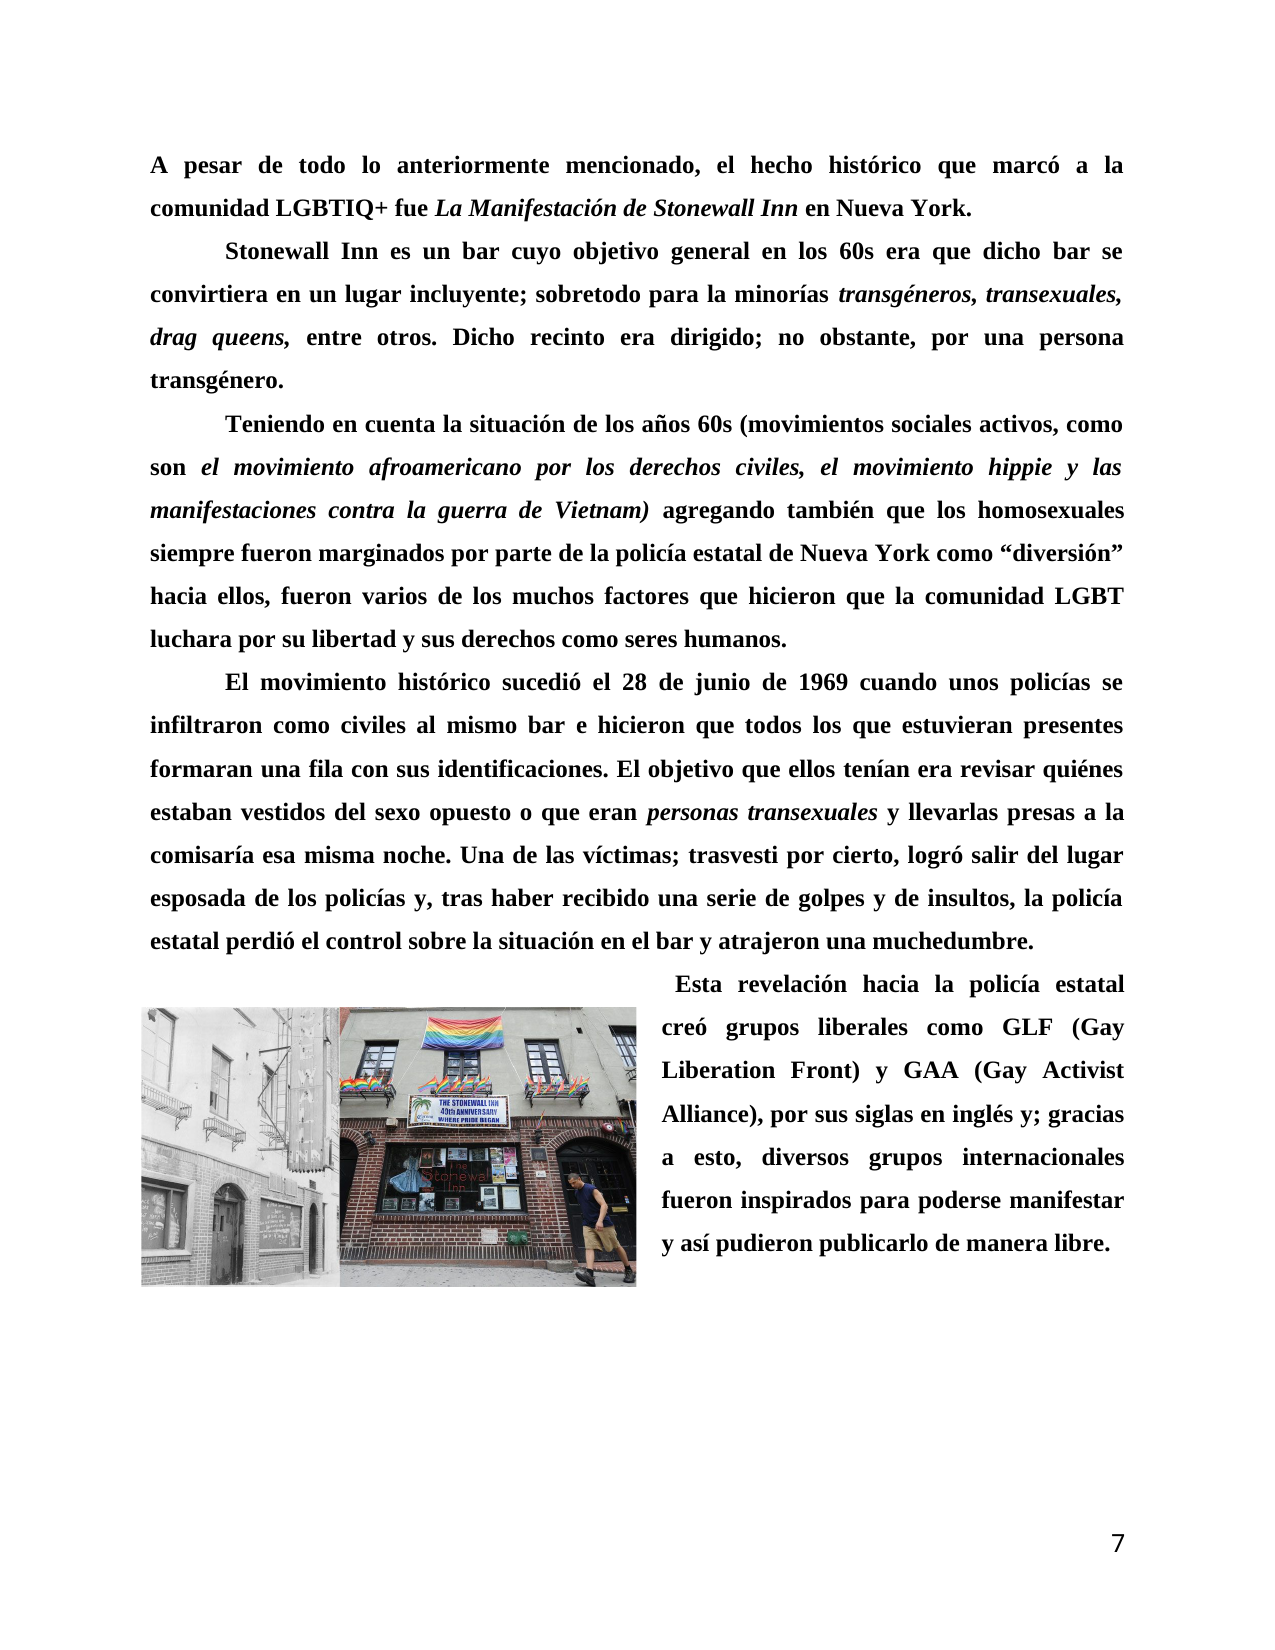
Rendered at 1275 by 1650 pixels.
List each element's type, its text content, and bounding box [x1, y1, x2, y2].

text A pesar de todo lo anteriormente mencionado, el hecho histórico que marcó a la comunidad LGBTIQ+ fue La Manifestación de Stonewall Inn en Nueva York. [150, 150, 1125, 222]
picture [141, 1007, 637, 1287]
text Teniendo en cuenta la situación de los años 60s (movimientos sociales activos, como son el movimiento afroamericano por los derechos civiles, el movimiento hippie y las manifestaciones contra la guerra de Vietnam) agregando también que los homosexuales siempre fueron marginados por parte de la policía estatal de Nueva York como “diversión” hacia ellos, fueron varios de los muchos factores que hicieron que la comunidad LGBT luchara por su libertad y sus derechos como seres humanos. [150, 409, 1125, 653]
text Stonewall Inn es un bar cuyo objetivo general en los 60s era que dicho bar se convirtiera en un lugar incluyente; sobretodo para la minorías transgéneros, transexuales, drag queens, entre otros. Dicho recinto era dirigido; no obstante, por una persona transgénero. [150, 236, 1125, 394]
text El movimiento histórico sucedió el 28 de junio de 1969 cuando unos policías se infiltraron como civiles al mismo bar e hicieron que todos los que estuvieran presentes formaran una fila con sus identificaciones. El objetivo que ellos tenían era revisar quiénes estaban vestidos del sexo opuesto o que eran personas transexuales y llevarlas presas a la comisaría esa misma noche. Una de las víctimas; trasvesti por cierto, logró salir del lugar esposada de los policías y, tras haber recibido una serie de golpes y de insultos, la policía estatal perdió el control sobre la situación en el bar y atrajeron una muchedumbre. [150, 667, 1125, 955]
